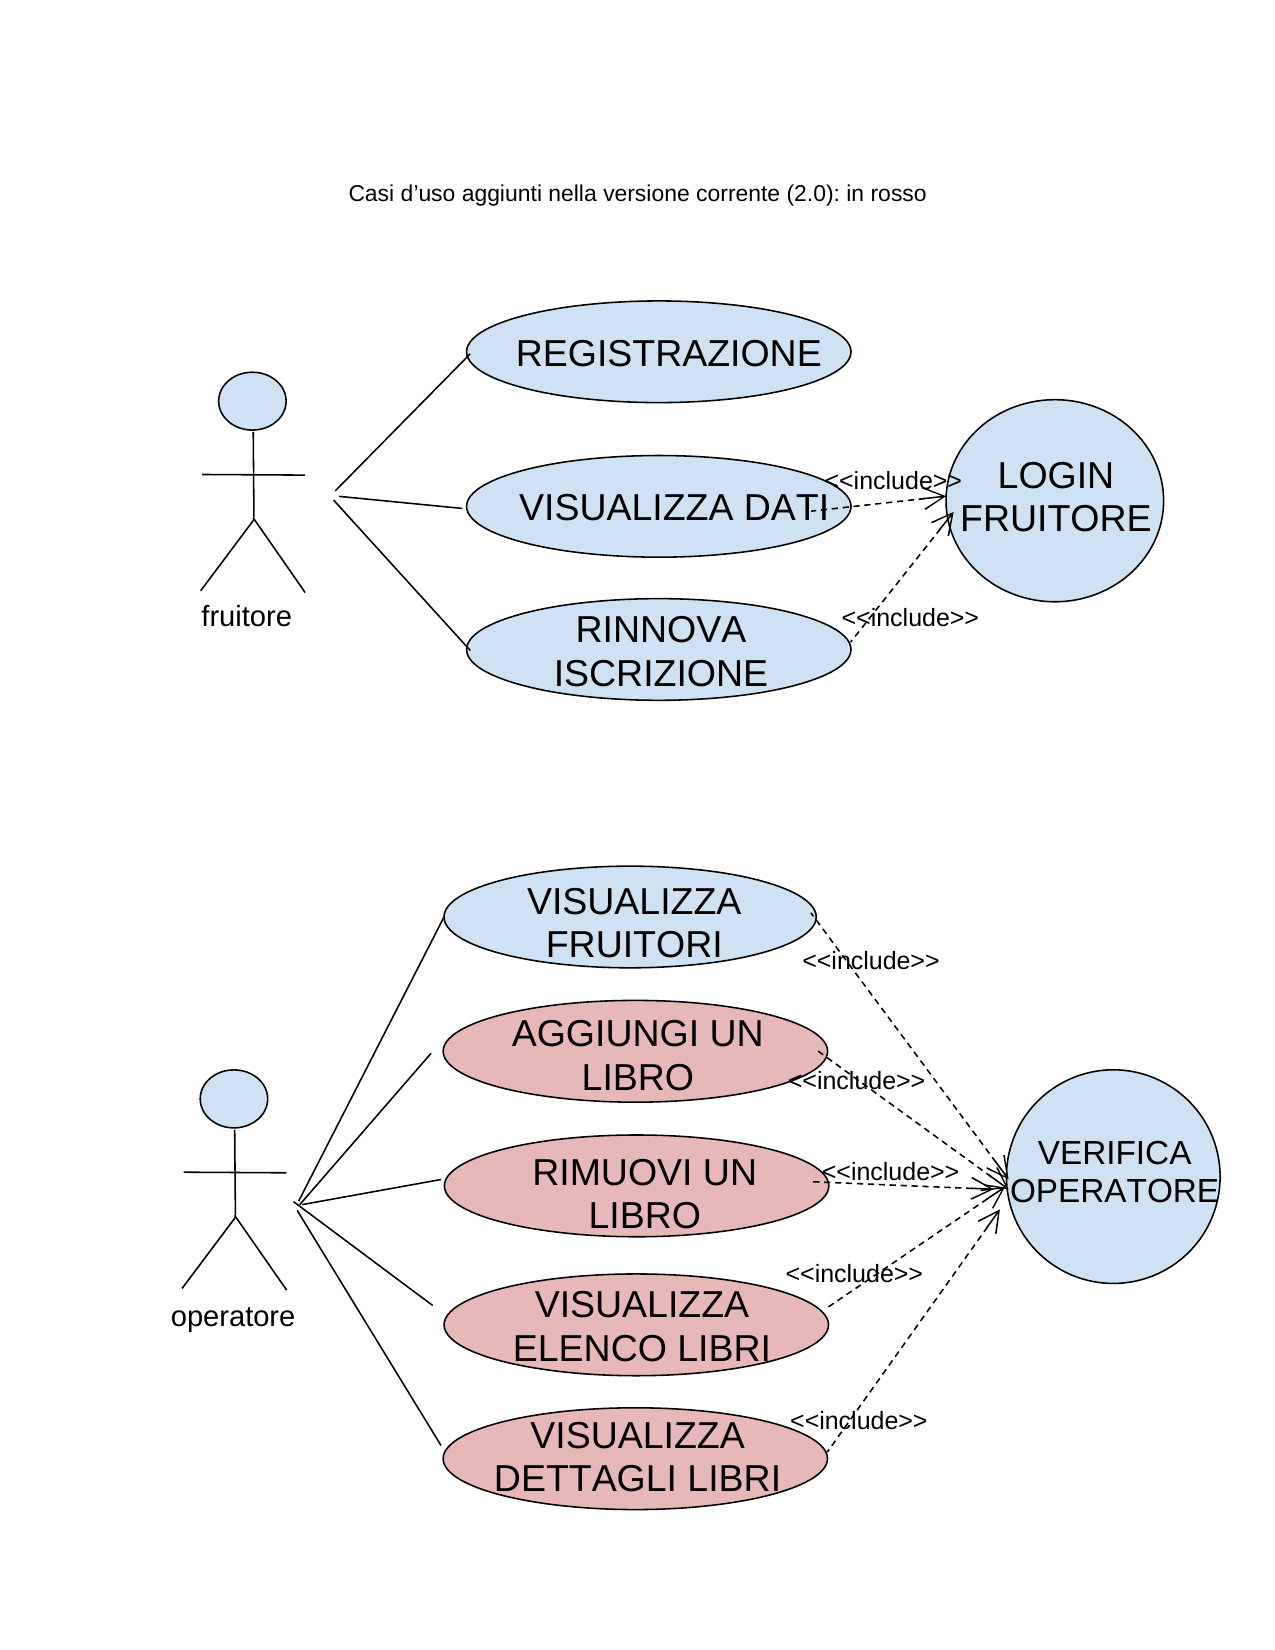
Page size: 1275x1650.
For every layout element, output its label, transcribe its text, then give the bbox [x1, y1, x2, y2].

text Casi d’uso aggiunti nella versione corrente (2.0): in rosso [150, 180, 1125, 207]
